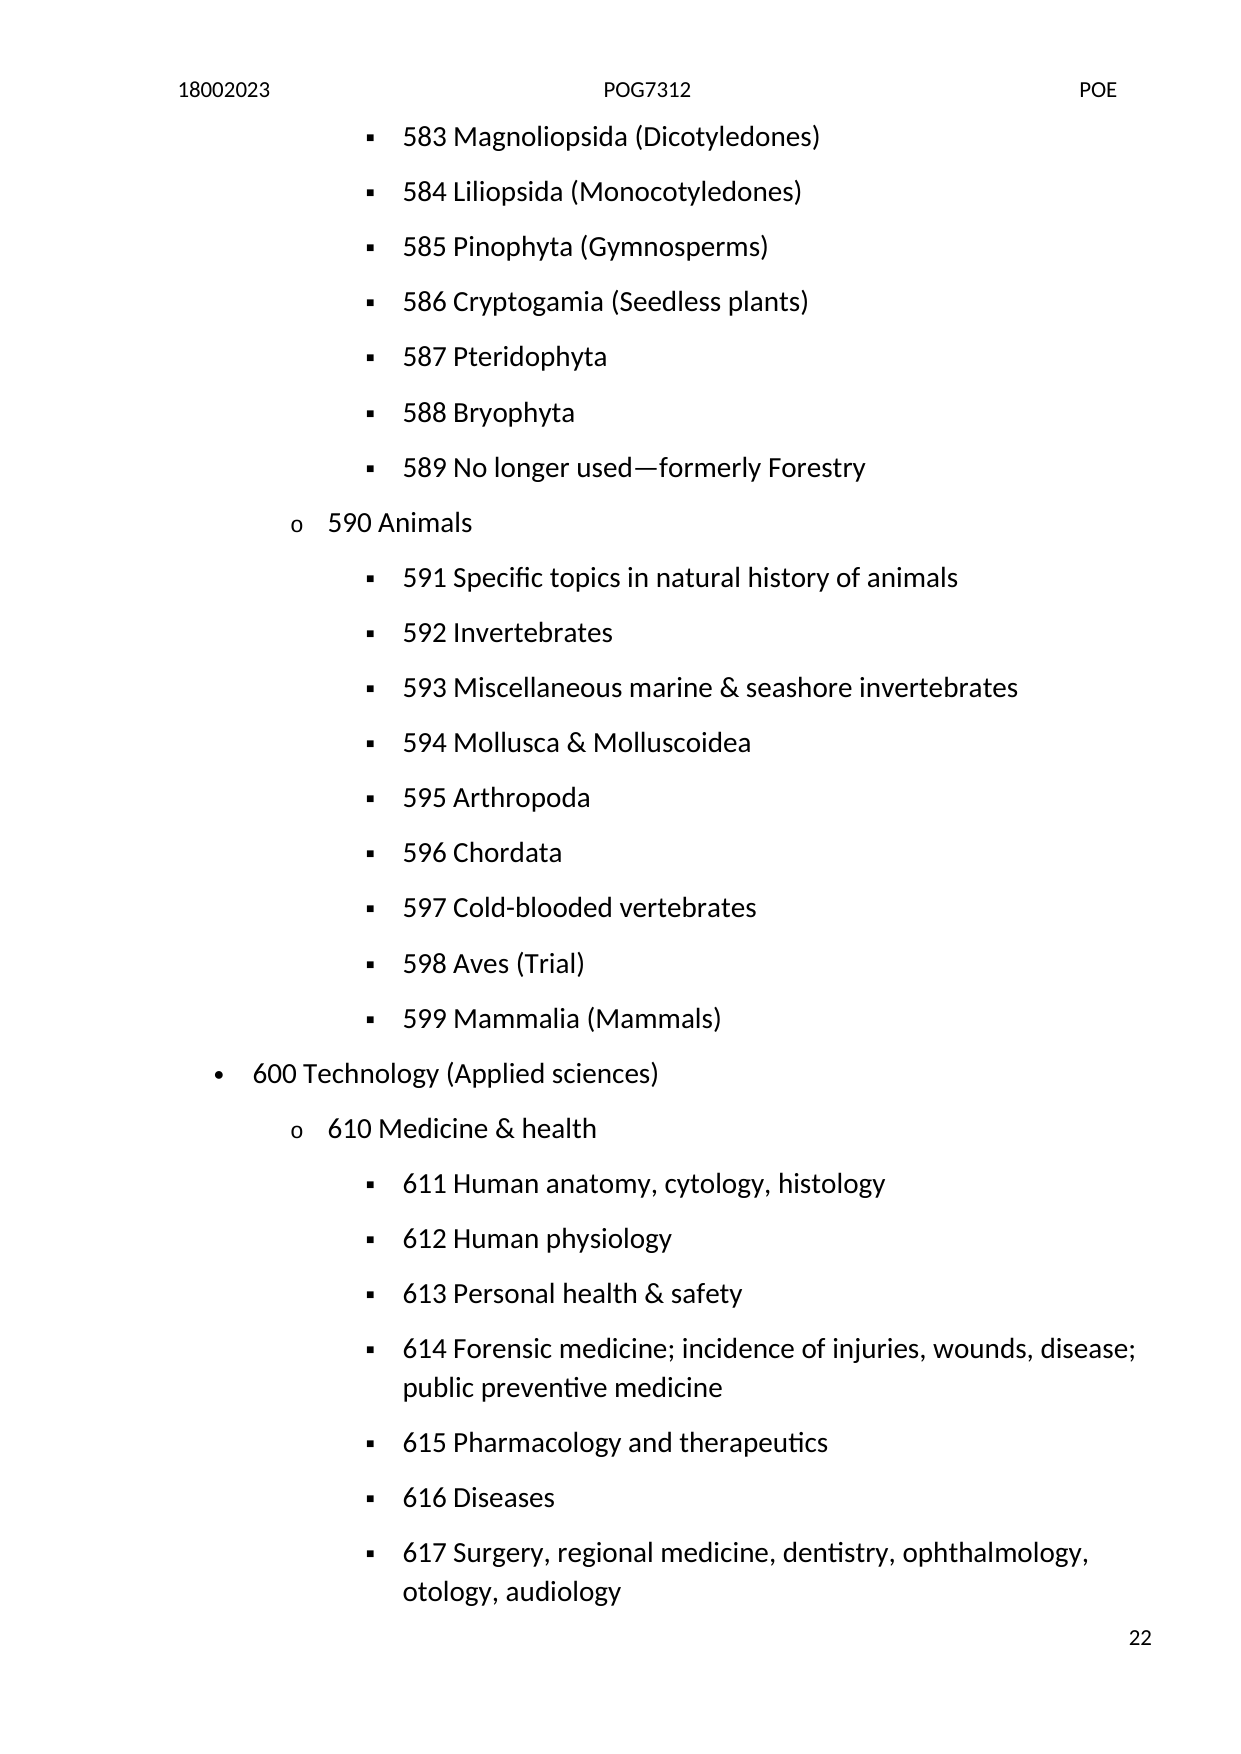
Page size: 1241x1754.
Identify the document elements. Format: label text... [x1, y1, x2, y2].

list 597 Cold-blooded vertebrates [365, 889, 1152, 925]
list 593 Miscellaneous marine & seashore invertebrates [365, 669, 1152, 705]
list 611 Human anatomy, cytology, histology [365, 1165, 1152, 1201]
list 589 No longer used—formerly Forestry [365, 449, 1152, 484]
list 596 Chordata [365, 834, 1152, 870]
list 592 Invertebrates [365, 614, 1152, 650]
list 614 Forensic medicine; incidence of injuries, wounds, disease; public preventive medicine [365, 1330, 1152, 1404]
list 610 Medicine & health [290, 1110, 1152, 1146]
list 594 Mollusca & Molluscoidea [365, 724, 1152, 760]
list 598 Aves (Trial) [365, 945, 1152, 980]
list 616 Diseases [365, 1479, 1152, 1515]
list 617 Surgery, regional medicine, dentistry, ophthalmology, otology, audiology [365, 1534, 1152, 1608]
list 613 Personal health & safety [365, 1275, 1152, 1311]
list 587 Pteridophyta [365, 338, 1152, 374]
list 599 Mammalia (Mammals) [365, 1000, 1152, 1035]
list 585 Pinophyta (Gymnosperms) [365, 228, 1152, 264]
list 588 Bryophyta [365, 394, 1152, 429]
list 583 Magnoliopsida (Dicotyledones) [365, 118, 1152, 154]
list 591 Specific topics in natural history of animals [365, 559, 1152, 594]
list 584 Liliopsida (Monocotyledones) [365, 173, 1152, 209]
list 612 Human physiology [365, 1220, 1152, 1256]
list 600 Technology (Applied sciences) [215, 1055, 1152, 1091]
list 590 Animals [290, 504, 1152, 539]
list 586 Cryptogamia (Seedless plants) [365, 283, 1152, 319]
list 595 Arthropoda [365, 779, 1152, 815]
list 615 Pharmacology and therapeutics [365, 1424, 1152, 1459]
